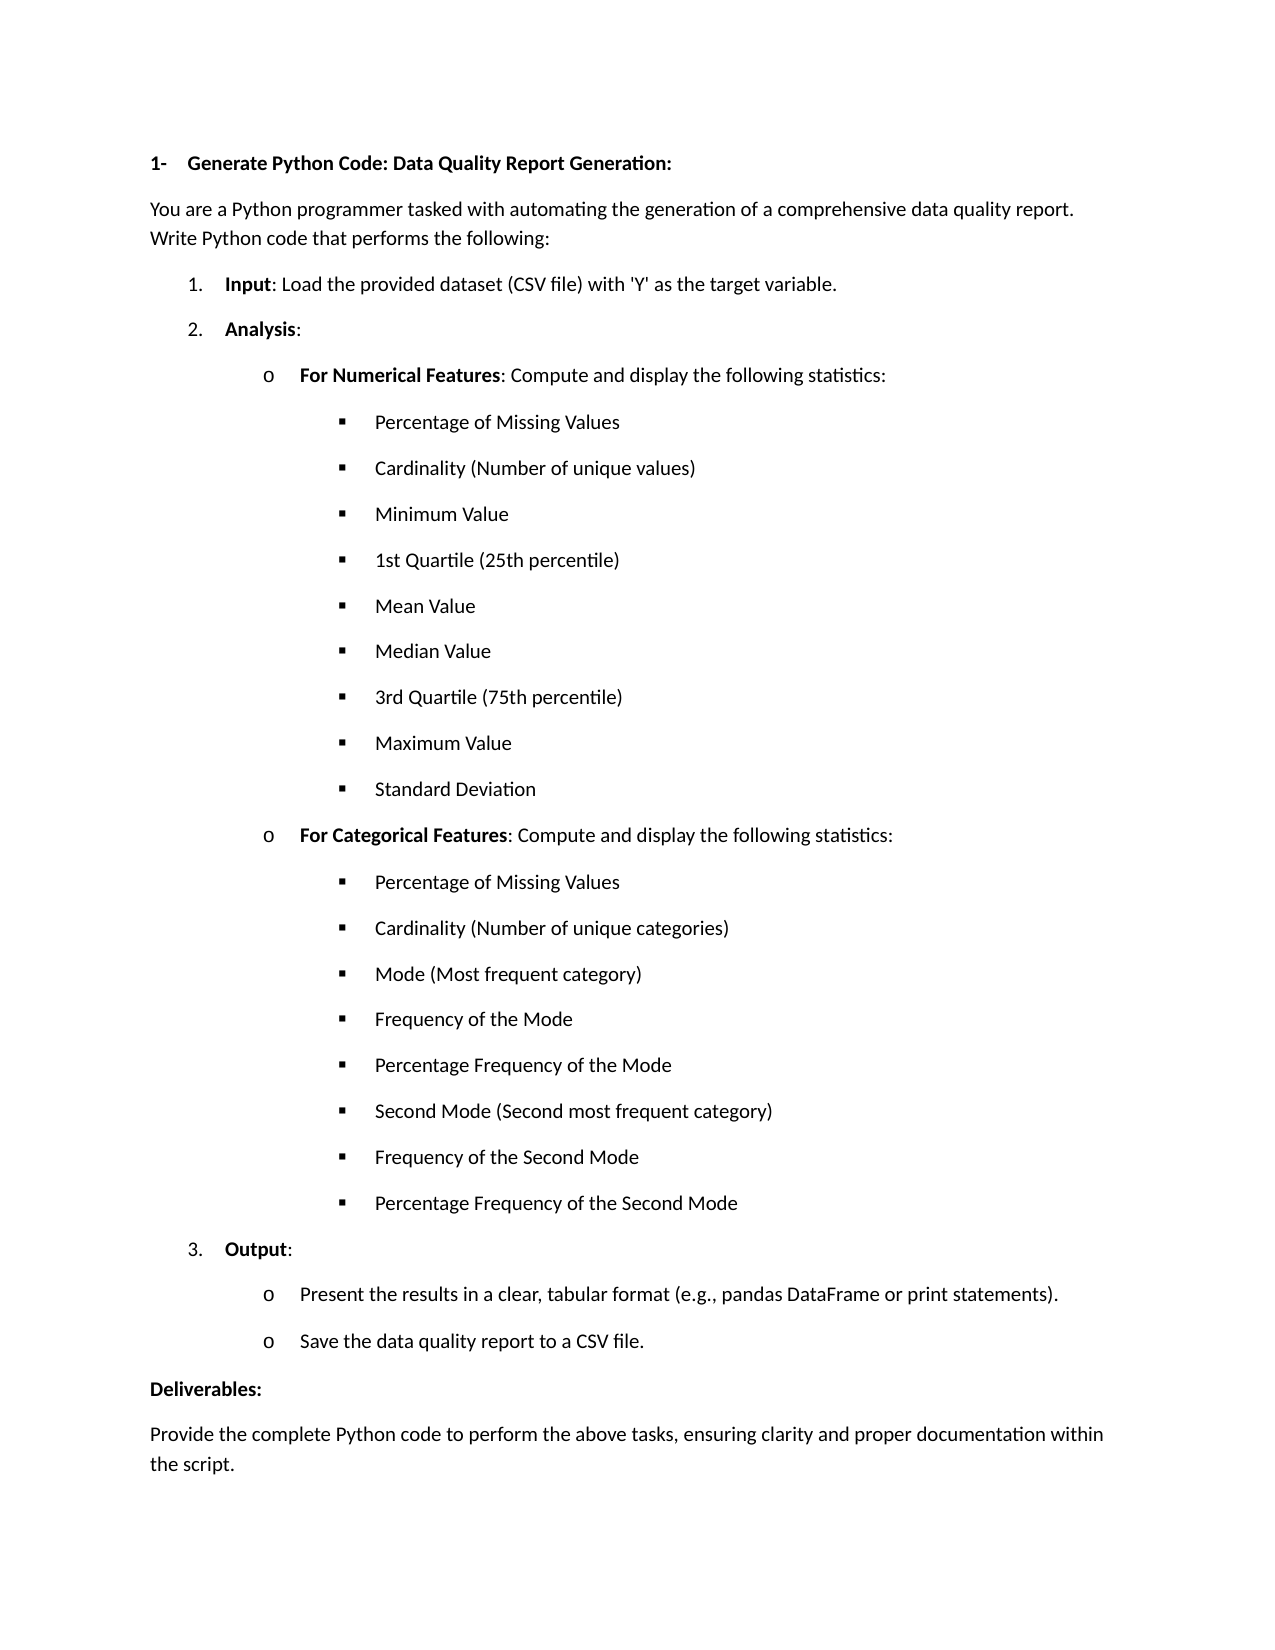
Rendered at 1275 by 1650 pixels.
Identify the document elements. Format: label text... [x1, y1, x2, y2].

list Cardinality (Number of unique values) [337, 455, 1125, 481]
list Percentage of Missing Values [337, 869, 1125, 894]
list 1st Quartile (25th percentile) [337, 547, 1125, 572]
list For Numerical Features: Compute and display the following statistics: [262, 362, 1125, 389]
list Frequency of the Second Mode [337, 1144, 1125, 1169]
text Deliverables: [150, 1376, 1125, 1401]
list Maximum Value [337, 730, 1125, 756]
list Input: Load the provided dataset (CSV file) with 'Y' as the target variable. [187, 271, 1125, 296]
list Mode (Most frequent category) [337, 961, 1125, 986]
list Frequency of the Mode [337, 1007, 1125, 1032]
list Percentage Frequency of the Second Mode [337, 1190, 1125, 1215]
list Median Value [337, 639, 1125, 664]
list Standard Deviation [337, 776, 1125, 802]
list Present the results in a clear, tabular format (e.g., pandas DataFrame or print statements). [262, 1282, 1125, 1308]
list 3rd Quartile (75th percentile) [337, 684, 1125, 710]
list Minimum Value [337, 501, 1125, 527]
list Analysis: [187, 317, 1125, 342]
text You are a Python programmer tasked with automating the generation of a comprehensive data quality report. Write Python code that performs the following: [150, 196, 1125, 250]
list Save the data quality report to a CSV file. [262, 1329, 1125, 1355]
list For Categorical Features: Compute and display the following statistics: [262, 822, 1125, 848]
list Generate Python Code: Data Quality Report Generation: [150, 150, 1125, 175]
list Mean Value [337, 593, 1125, 618]
text Provide the complete Python code to perform the above tasks, ensuring clarity and proper documentation within the script. [150, 1422, 1125, 1476]
list Output: [187, 1236, 1125, 1261]
list Percentage of Missing Values [337, 409, 1125, 435]
list Second Mode (Second most frequent category) [337, 1098, 1125, 1124]
list Cardinality (Number of unique categories) [337, 915, 1125, 940]
list Percentage Frequency of the Mode [337, 1052, 1125, 1078]
